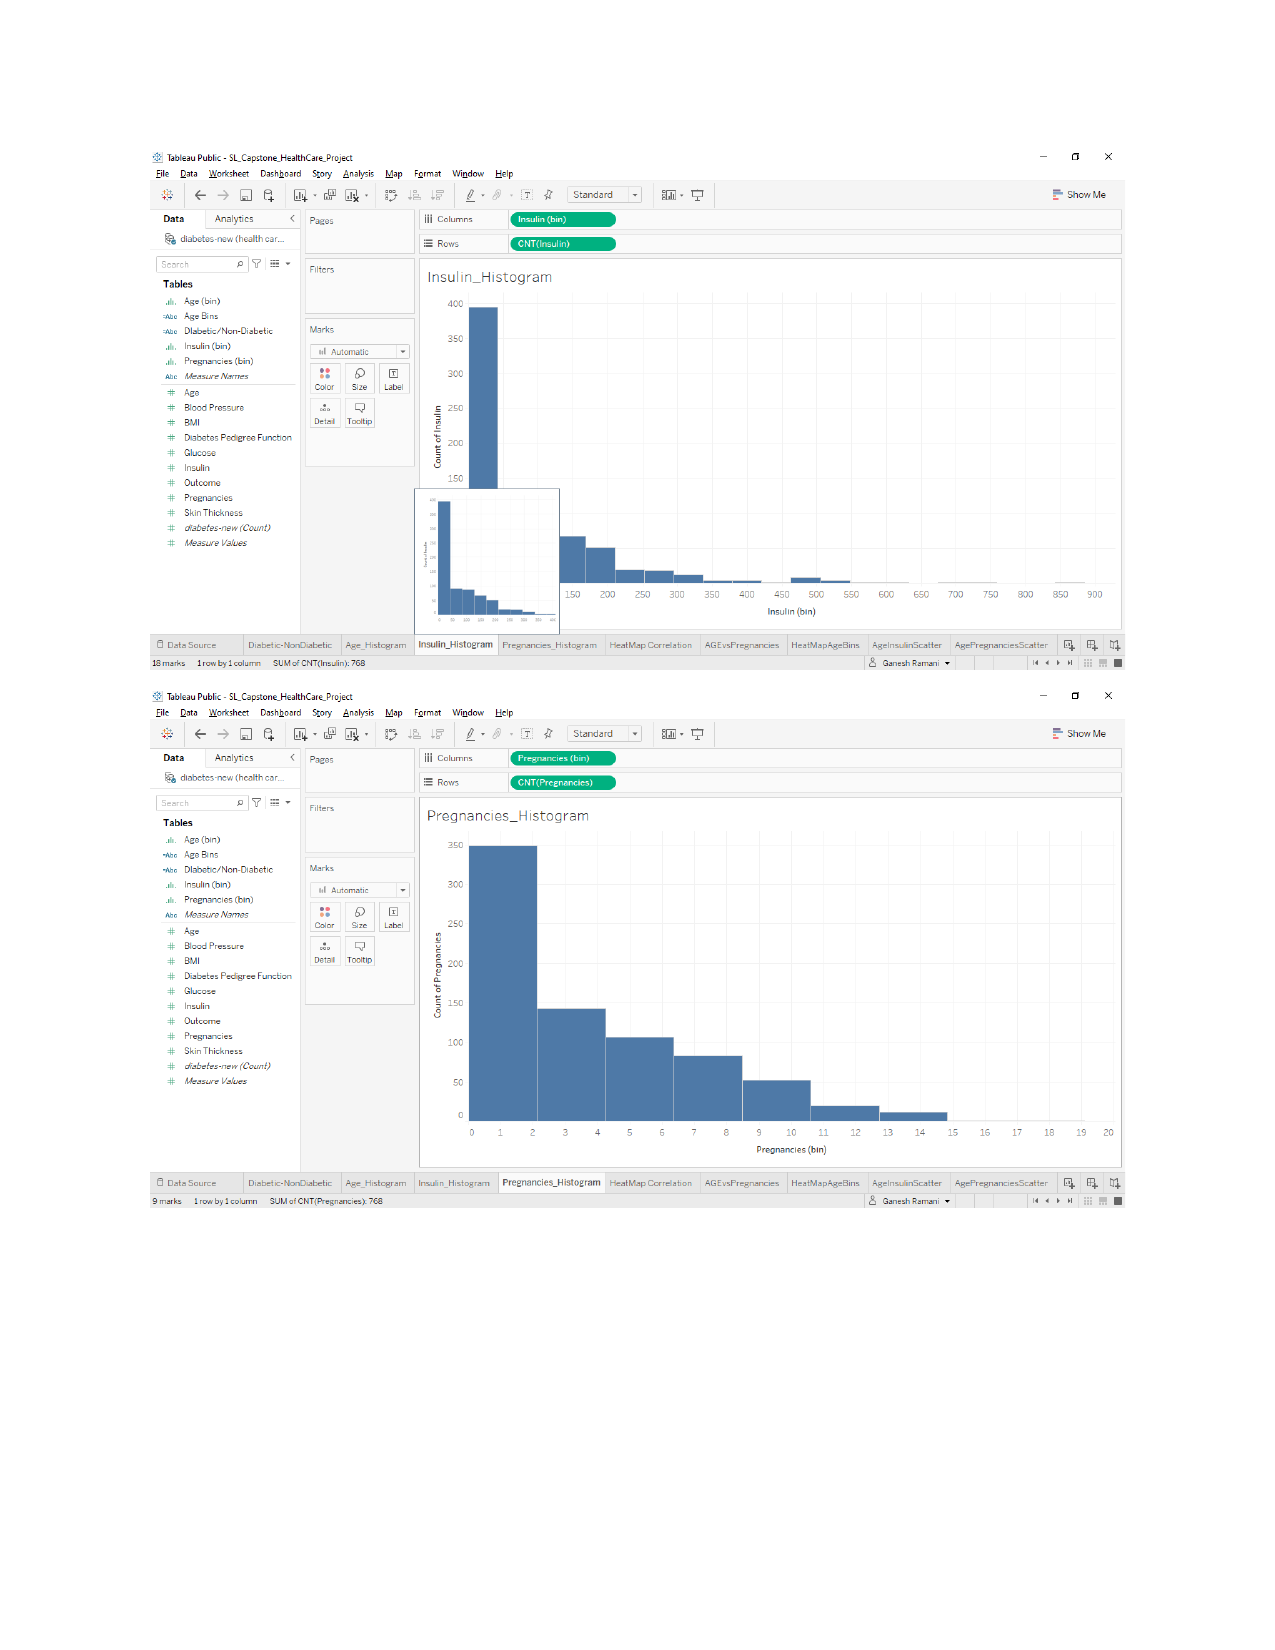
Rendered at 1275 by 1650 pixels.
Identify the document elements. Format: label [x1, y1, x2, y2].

picture [150, 688, 1125, 1208]
picture [150, 150, 1125, 670]
